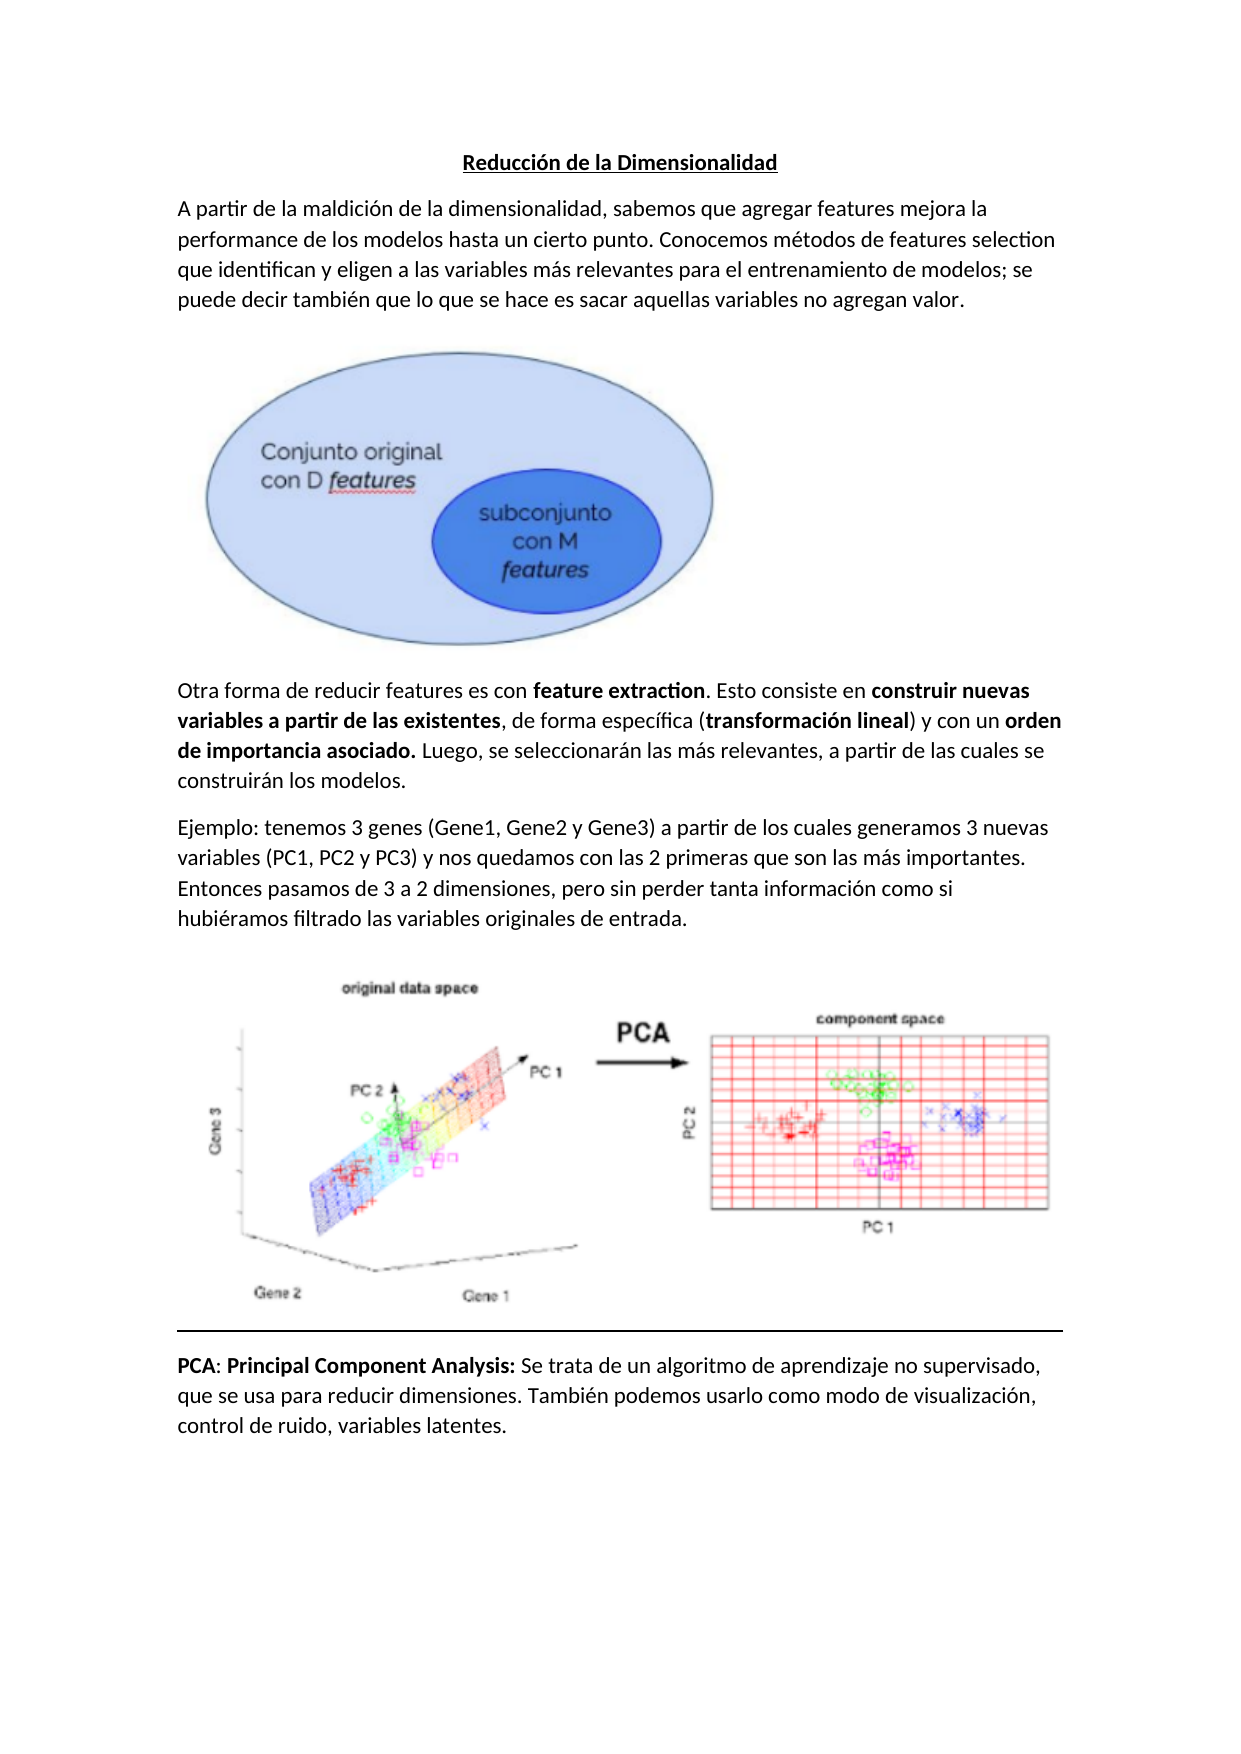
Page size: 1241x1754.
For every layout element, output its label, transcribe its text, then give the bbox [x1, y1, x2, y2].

text Reducción de la Dimensionalidad [177, 148, 1063, 176]
text Otra forma de reducir features es con feature extraction. Esto consiste en construir nuevas variables a partir de las existentes, de forma específica (transformación lineal) y con un orden de importancia asociado. Luego, se seleccionarán las más relevantes, a partir de las cuales se construirán los modelos. [177, 676, 1063, 794]
text Ejemplo: tenemos 3 genes (Gene1, Gene2 y Gene3) a partir de los cuales generamos 3 nuevas variables (PC1, PC2 y PC3) y nos quedamos con las 2 primeras que son las más importantes. Entonces pasamos de 3 a 2 dimensiones, pero sin perder tanta información como si hubiéramos filtrado las variables originales de entrada. [177, 813, 1063, 932]
picture [177, 332, 729, 657]
picture [177, 950, 1063, 1329]
text PCA: Principal Component Analysis: Se trata de un algoritmo de aprendizaje no supervisado, que se usa para reducir dimensiones. También podemos usarlo como modo de visualización, control de ruido, variables latentes. [177, 1351, 1063, 1439]
text A partir de la maldición de la dimensionalidad, sabemos que agregar features mejora la performance de los modelos hasta un cierto punto. Conocemos métodos de features selection que identifican y eligen a las variables más relevantes para el entrenamiento de modelos; se puede decir también que lo que se hace es sacar aquellas variables no agregan valor. [177, 194, 1063, 313]
